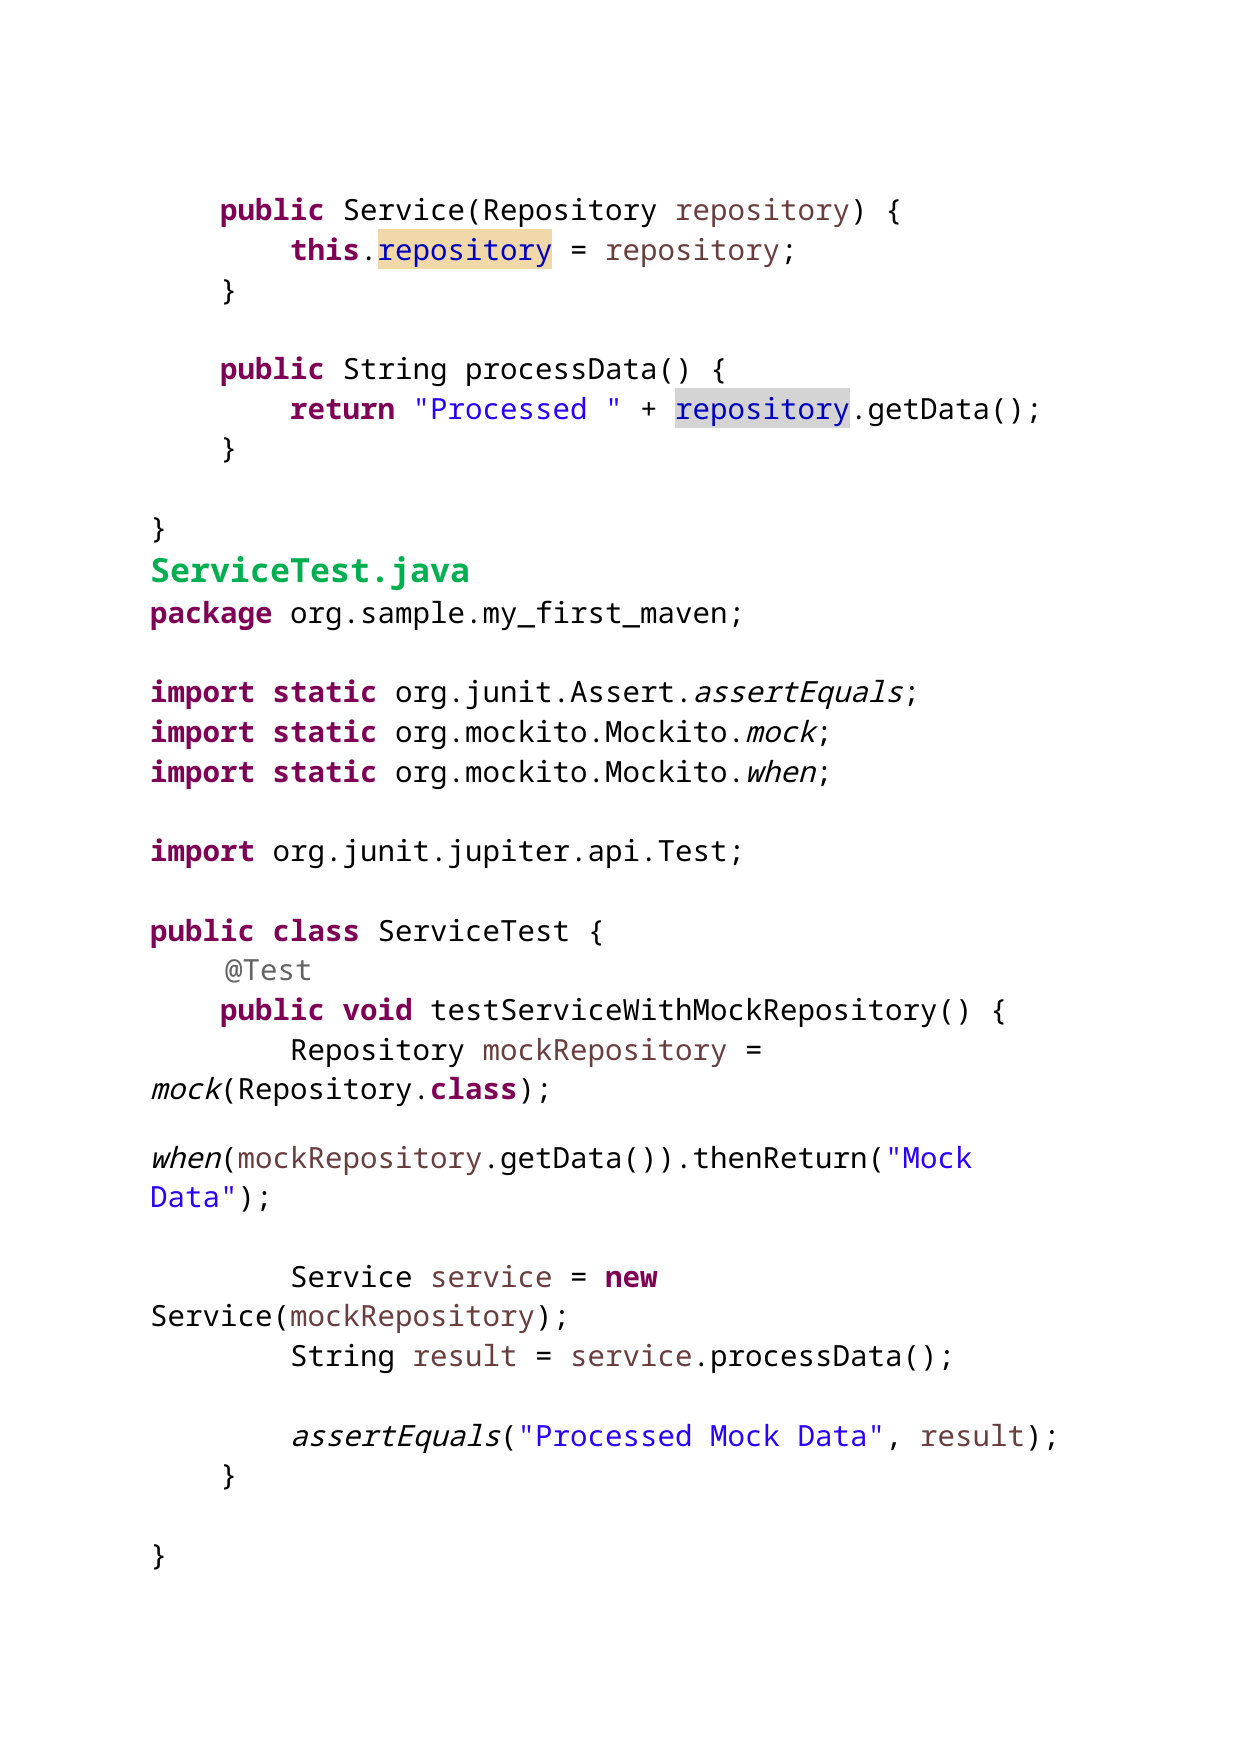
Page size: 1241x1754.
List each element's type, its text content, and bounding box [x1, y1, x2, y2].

text this.repository = repository; [150, 229, 378, 269]
text package org.sample.my_first_maven; [150, 592, 1090, 632]
text } [150, 269, 1090, 309]
text ServiceTest.java [150, 547, 1090, 592]
text public String processData() { [150, 348, 1090, 388]
text } [150, 428, 1090, 467]
text public class ServiceTest { [150, 910, 1090, 949]
text import static org.junit.Assert.assertEquals; [150, 672, 1090, 711]
text assertEquals("Processed Mock Data", result); [150, 1415, 1090, 1454]
text return "Processed " + repository.getData(); [850, 388, 1090, 428]
text import static org.mockito.Mockito.when; [150, 751, 1090, 791]
text } [150, 507, 1090, 547]
text when(mockRepository.getData()).thenReturn("Mock Data"); [150, 1108, 1090, 1216]
text Repository mockRepository = mock(Repository.class); [150, 1029, 1090, 1108]
text } [150, 1534, 1090, 1573]
text public Service(Repository repository) { [150, 190, 1090, 229]
text import org.junit.jupiter.api.Test; [150, 830, 1090, 870]
text @Test [150, 949, 1090, 989]
text public void testServiceWithMockRepository() { [150, 989, 1090, 1029]
text Service service = new Service(mockRepository); [150, 1256, 1090, 1335]
text } [150, 1454, 1090, 1494]
text import static org.mockito.Mockito.mock; [150, 711, 1090, 751]
text this.repository = repository; [552, 229, 1090, 269]
text return "Processed " + repository.getData(); [150, 388, 675, 428]
text String result = service.processData(); [150, 1335, 1090, 1375]
